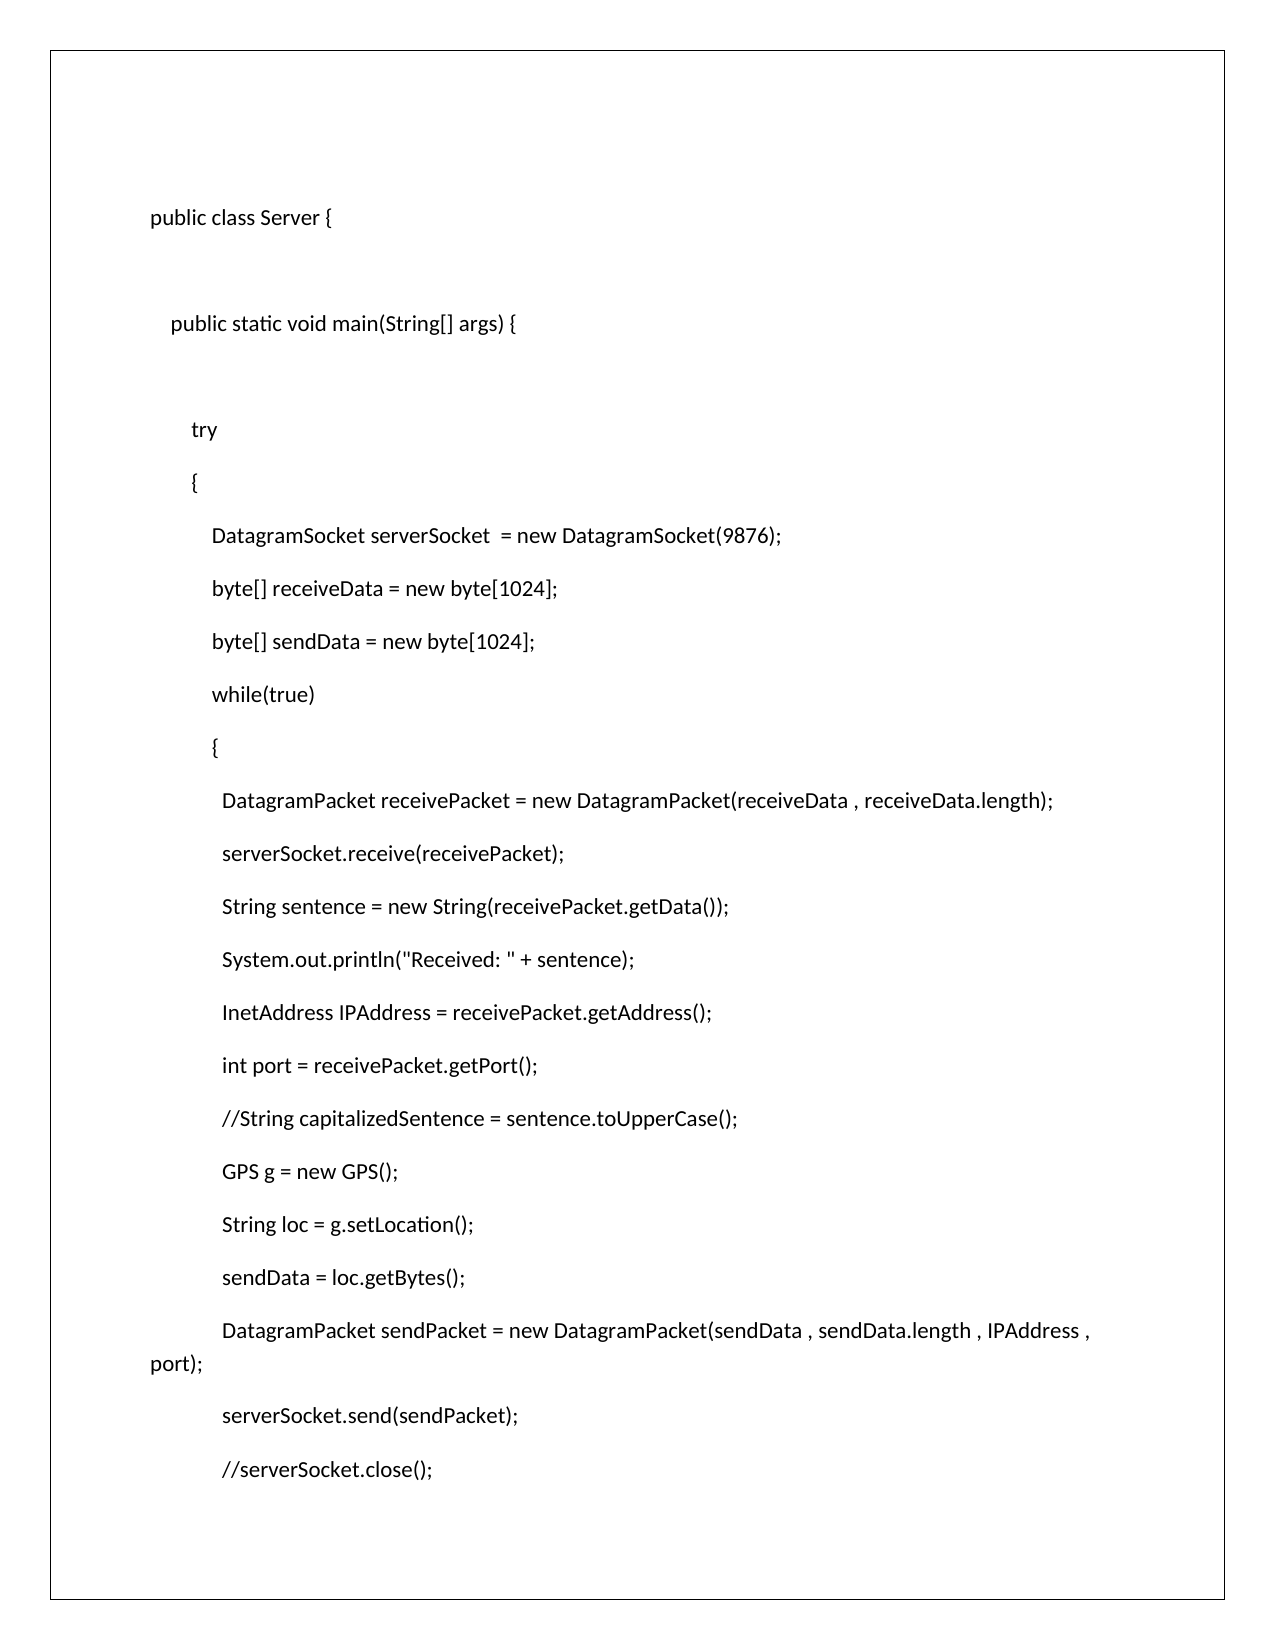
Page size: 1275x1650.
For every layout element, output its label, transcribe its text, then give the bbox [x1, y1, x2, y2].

text byte[] receiveData = new byte[1024]; [150, 574, 1125, 602]
text //serverSocket.close(); [150, 1455, 1125, 1483]
text int port = receivePacket.getPort(); [150, 1051, 1125, 1079]
text public class Server { [150, 203, 1125, 231]
text while(true) [150, 680, 1125, 708]
text InetAddress IPAddress = receivePacket.getAddress(); [150, 998, 1125, 1026]
text serverSocket.receive(receivePacket); [150, 839, 1125, 867]
text public static void main(String[] args) { [150, 309, 1125, 337]
text DatagramPacket sendPacket = new DatagramPacket(sendData , sendData.length , IPAddress , port); [150, 1316, 1125, 1377]
text GPS g = new GPS(); [150, 1157, 1125, 1185]
text String sentence = new String(receivePacket.getData()); [150, 892, 1125, 920]
text { [150, 733, 1125, 761]
text //String capitalizedSentence = sentence.toUpperCase(); [150, 1104, 1125, 1132]
text serverSocket.send(sendPacket); [150, 1402, 1125, 1430]
text DatagramPacket receivePacket = new DatagramPacket(receiveData , receiveData.length); [150, 786, 1125, 814]
text String loc = g.setLocation(); [150, 1210, 1125, 1238]
text sendData = loc.getBytes(); [150, 1263, 1125, 1291]
text System.out.println("Received: " + sentence); [150, 945, 1125, 973]
text try [150, 415, 1125, 443]
text DatagramSocket serverSocket = new DatagramSocket(9876); [150, 521, 1125, 549]
text byte[] sendData = new byte[1024]; [150, 627, 1125, 655]
text { [150, 468, 1125, 496]
